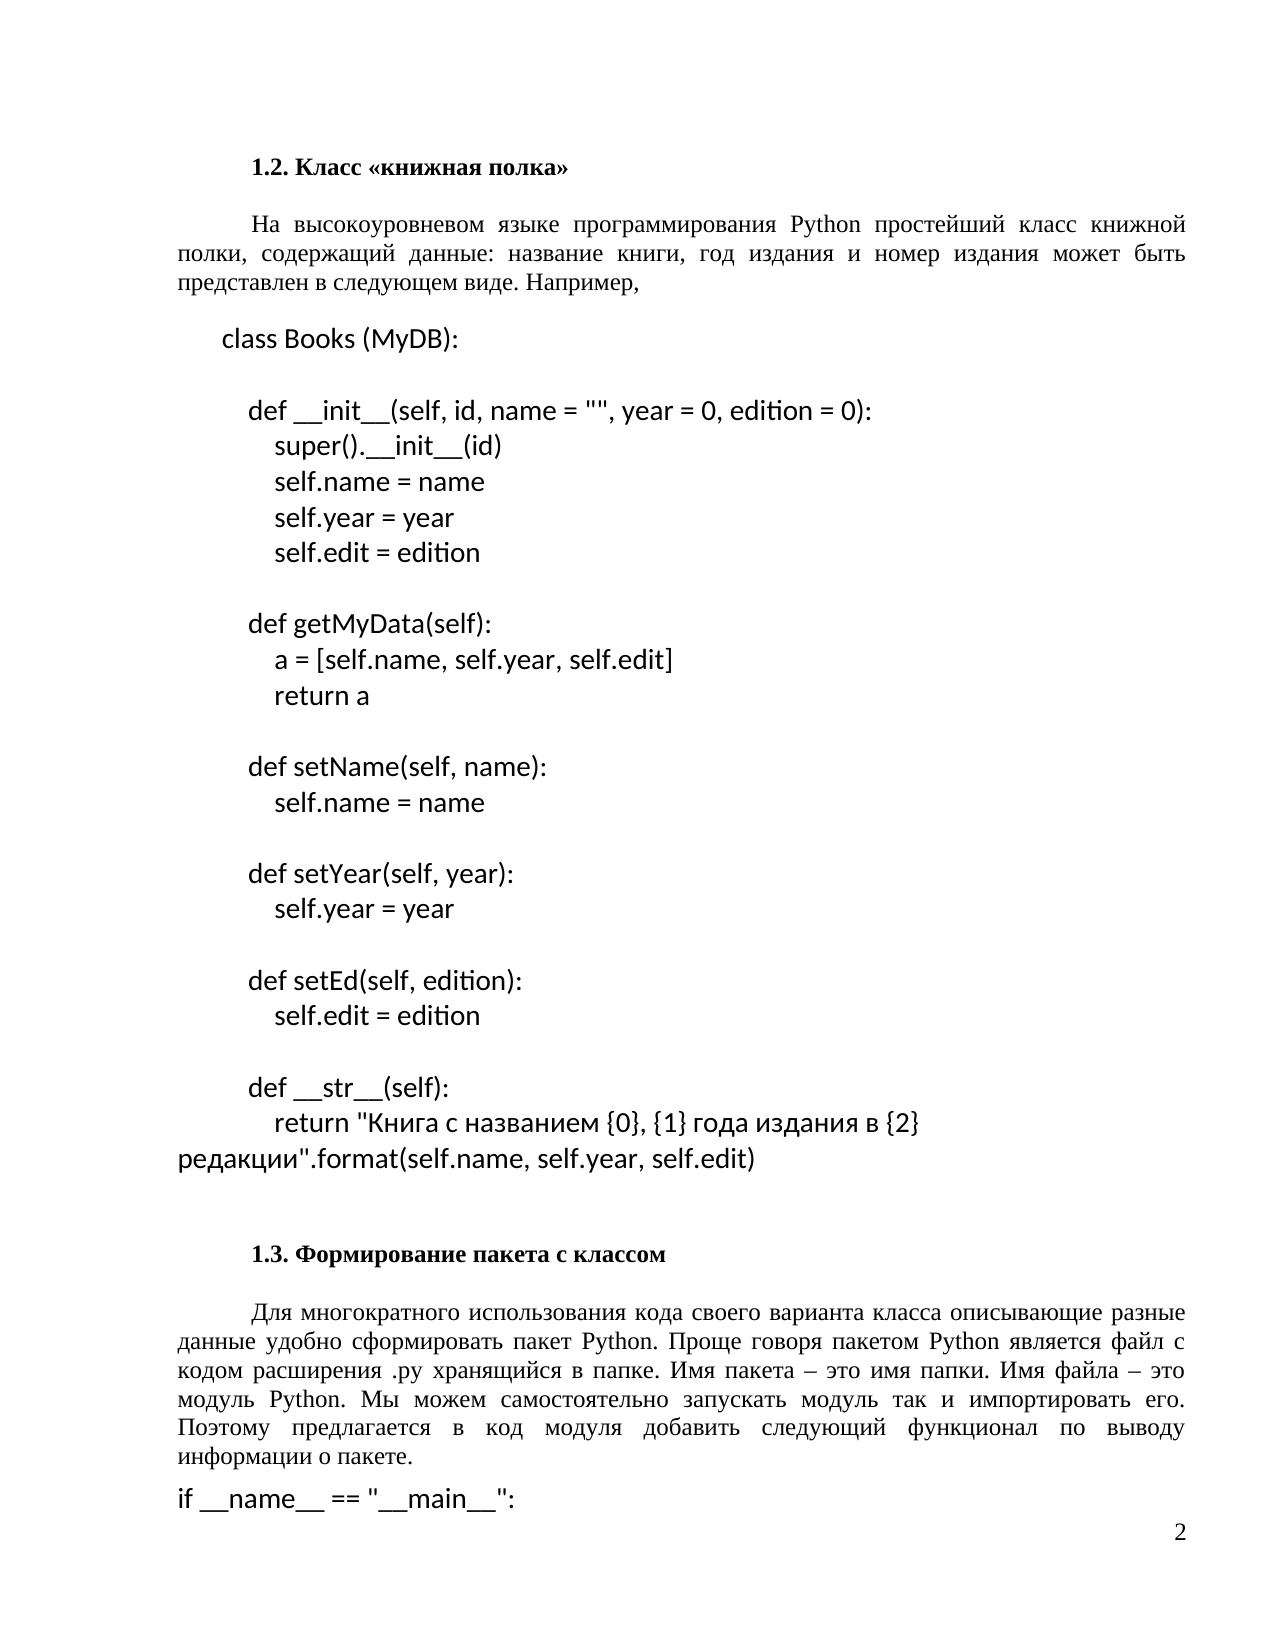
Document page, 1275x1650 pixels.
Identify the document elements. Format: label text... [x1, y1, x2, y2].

text self.name = name [177, 463, 1186, 499]
text if __name__ == "__main__": [177, 1480, 1186, 1516]
text self.year = year [177, 499, 1186, 534]
text def __str__(self): [177, 1069, 1186, 1104]
text Для многократного использования кода своего варианта класса описывающие разные данные удобно сформировать пакет Python. Проще говоря пакетом Python является файл с кодом расширения .py хранящийся в папке. Имя пакета – это имя папки. Имя файла – это модуль Python. Мы можем самостоятельно запускать модуль так и импортировать его. Поэтому предлагается в код модуля добавить следующий функционал по выводу информации о пакете. [177, 1297, 1186, 1470]
text return a [177, 677, 1186, 712]
text def getMyData(self): [177, 606, 1186, 641]
text super().__init__(id) [177, 427, 1186, 463]
text self.edit = edition [177, 534, 1186, 570]
text class Books (MyDB): [177, 321, 1186, 356]
text self.year = year [177, 891, 1186, 926]
text На высокоуровневом языке программирования Python простейший класс книжной полки, содержащий данные: название книги, год издания и номер издания может быть представлен в следующем виде. Например, [177, 209, 1186, 296]
text 1.2. Класс «книжная полка» [177, 152, 1186, 180]
text return "Книга с названием {0}, {1} года издания в {2} редакции".format(self.name, self.year, self.edit) [177, 1104, 1186, 1176]
text def setYear(self, year): [177, 855, 1186, 891]
text self.edit = edition [177, 997, 1186, 1033]
text def __init__(self, id, name = "", year = 0, edition = 0): [177, 392, 1186, 427]
text self.name = name [177, 784, 1186, 819]
text 1.3. Формирование пакета с классом [177, 1239, 1186, 1268]
text def setEd(self, edition): [177, 962, 1186, 997]
text def setName(self, name): [177, 748, 1186, 784]
text a = [self.name, self.year, self.edit] [177, 641, 1186, 677]
